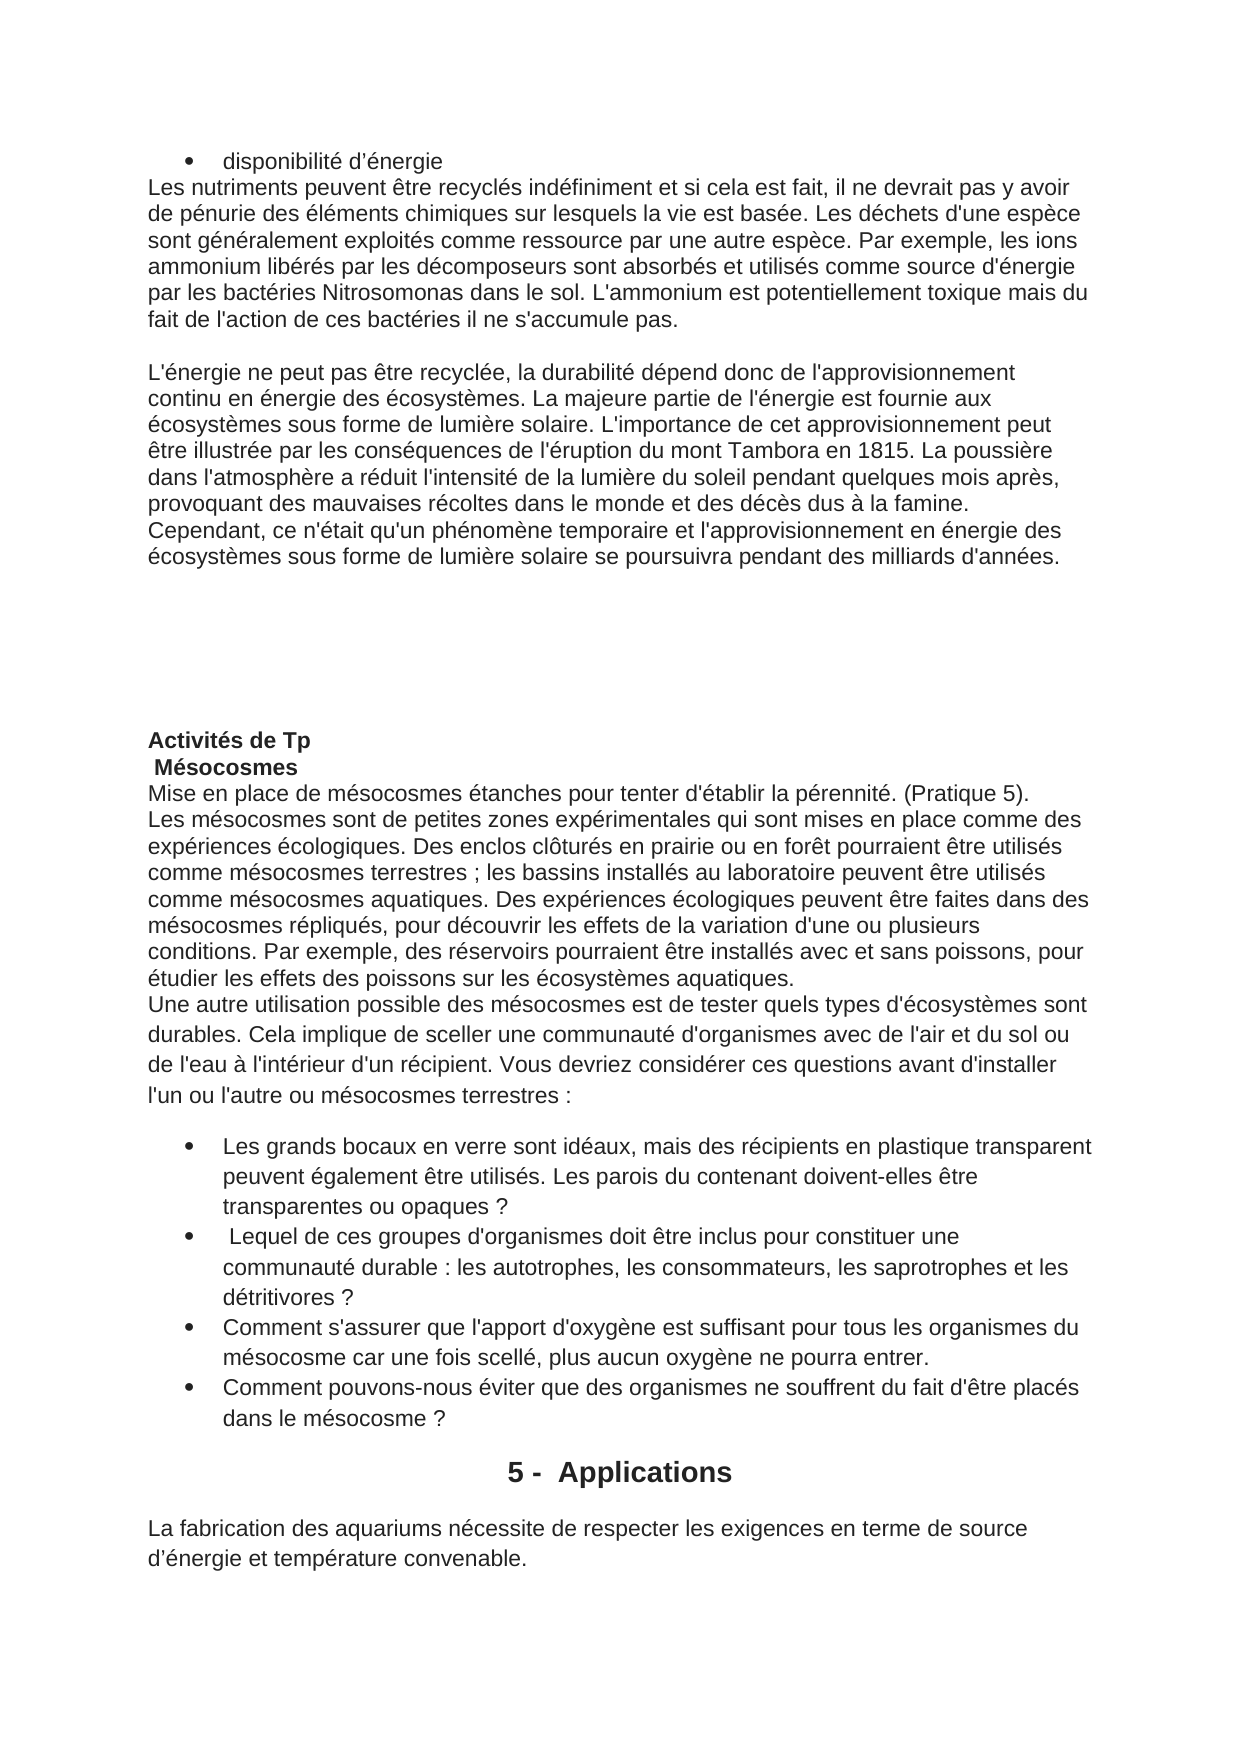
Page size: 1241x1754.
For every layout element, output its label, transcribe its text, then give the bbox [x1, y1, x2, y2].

text Les nutriments peuvent être recyclés indéfiniment et si cela est fait, il ne devrait pas y avoir de pénurie des éléments chimiques sur lesquels la vie est basée. Les déchets d'une espèce sont généralement exploités comme ressource par une autre espèce. Par exemple, les ions ammonium libérés par les décomposeurs sont absorbés et utilisés comme source d'énergie par les bactéries Nitrosomonas dans le sol. L'ammonium est potentiellement toxique mais du fait de l'action de ces bactéries il ne s'accumule pas. [685, 174, 1093, 332]
text 5 - Applications [148, 1456, 1093, 1489]
text Mésocosmes [148, 754, 1093, 780]
text Mise en place de mésocosmes étanches pour tenter d'établir la pérennité. (Pratique 5). [148, 780, 1093, 806]
list disponibilité d’énergie [185, 148, 1093, 174]
list Comment s'assurer que l'apport d'oxygène est suffisant pour tous les organismes du mésocosme car une fois scellé, plus aucun oxygène ne pourra entrer. [185, 1314, 1093, 1370]
list Les grands bocaux en verre sont idéaux, mais des récipients en plastique transparent peuvent également être utilisés. Les parois du contenant doivent-elles être transparentes ou opaques ? [185, 1133, 1093, 1219]
text Une autre utilisation possible des mésocosmes est de tester quels types d'écosystèmes sont durables. Cela implique de sceller une communauté d'organismes avec de l'air et du sol ou de l'eau à l'intérieur d'un récipient. Vous devriez considérer ces questions avant d'installer l'un ou l'autre ou mésocosmes terrestres : [148, 991, 1093, 1108]
text Activités de Tp [148, 727, 1093, 754]
list Comment pouvons-nous éviter que des organismes ne souffrent du fait d'être placés dans le mésocosme ? [185, 1374, 1093, 1431]
text Les mésocosmes sont de petites zones expérimentales qui sont mises en place comme des expériences écologiques. Des enclos clôturés en prairie ou en forêt pourraient être utilisés comme mésocosmes terrestres ; les bassins installés au laboratoire peuvent être utilisés comme mésocosmes aquatiques. Des expériences écologiques peuvent être faites dans des mésocosmes répliqués, pour découvrir les effets de la variation d'une ou plusieurs conditions. Par exemple, des réservoirs pourraient être installés avec et sans poissons, pour étudier les effets des poissons sur les écosystèmes aquatiques. [148, 806, 1093, 991]
list Lequel de ces groupes d'organismes doit être inclus pour constituer une communauté durable : les autotrophes, les consommateurs, les saprotrophes et les détritivores ? [185, 1223, 1093, 1310]
text L'énergie ne peut pas être recyclée, la durabilité dépend donc de l'approvisionnement continu en énergie des écosystèmes. La majeure partie de l'énergie est fournie aux écosystèmes sous forme de lumière solaire. L'importance de cet approvisionnement peut être illustrée par les conséquences de l'éruption du mont Tambora en 1815. La poussière dans l'atmosphère a réduit l'intensité de la lumière du soleil pendant quelques mois après, provoquant des mauvaises récoltes dans le monde et des décès dus à la famine. Cependant, ce n'était qu'un phénomène temporaire et l'approvisionnement en énergie des écosystèmes sous forme de lumière solaire se poursuivra pendant des milliards d'années. [148, 358, 1093, 569]
text La fabrication des aquariums nécessite de respecter les exigences en terme de source d’énergie et température convenable. [148, 1515, 1093, 1571]
